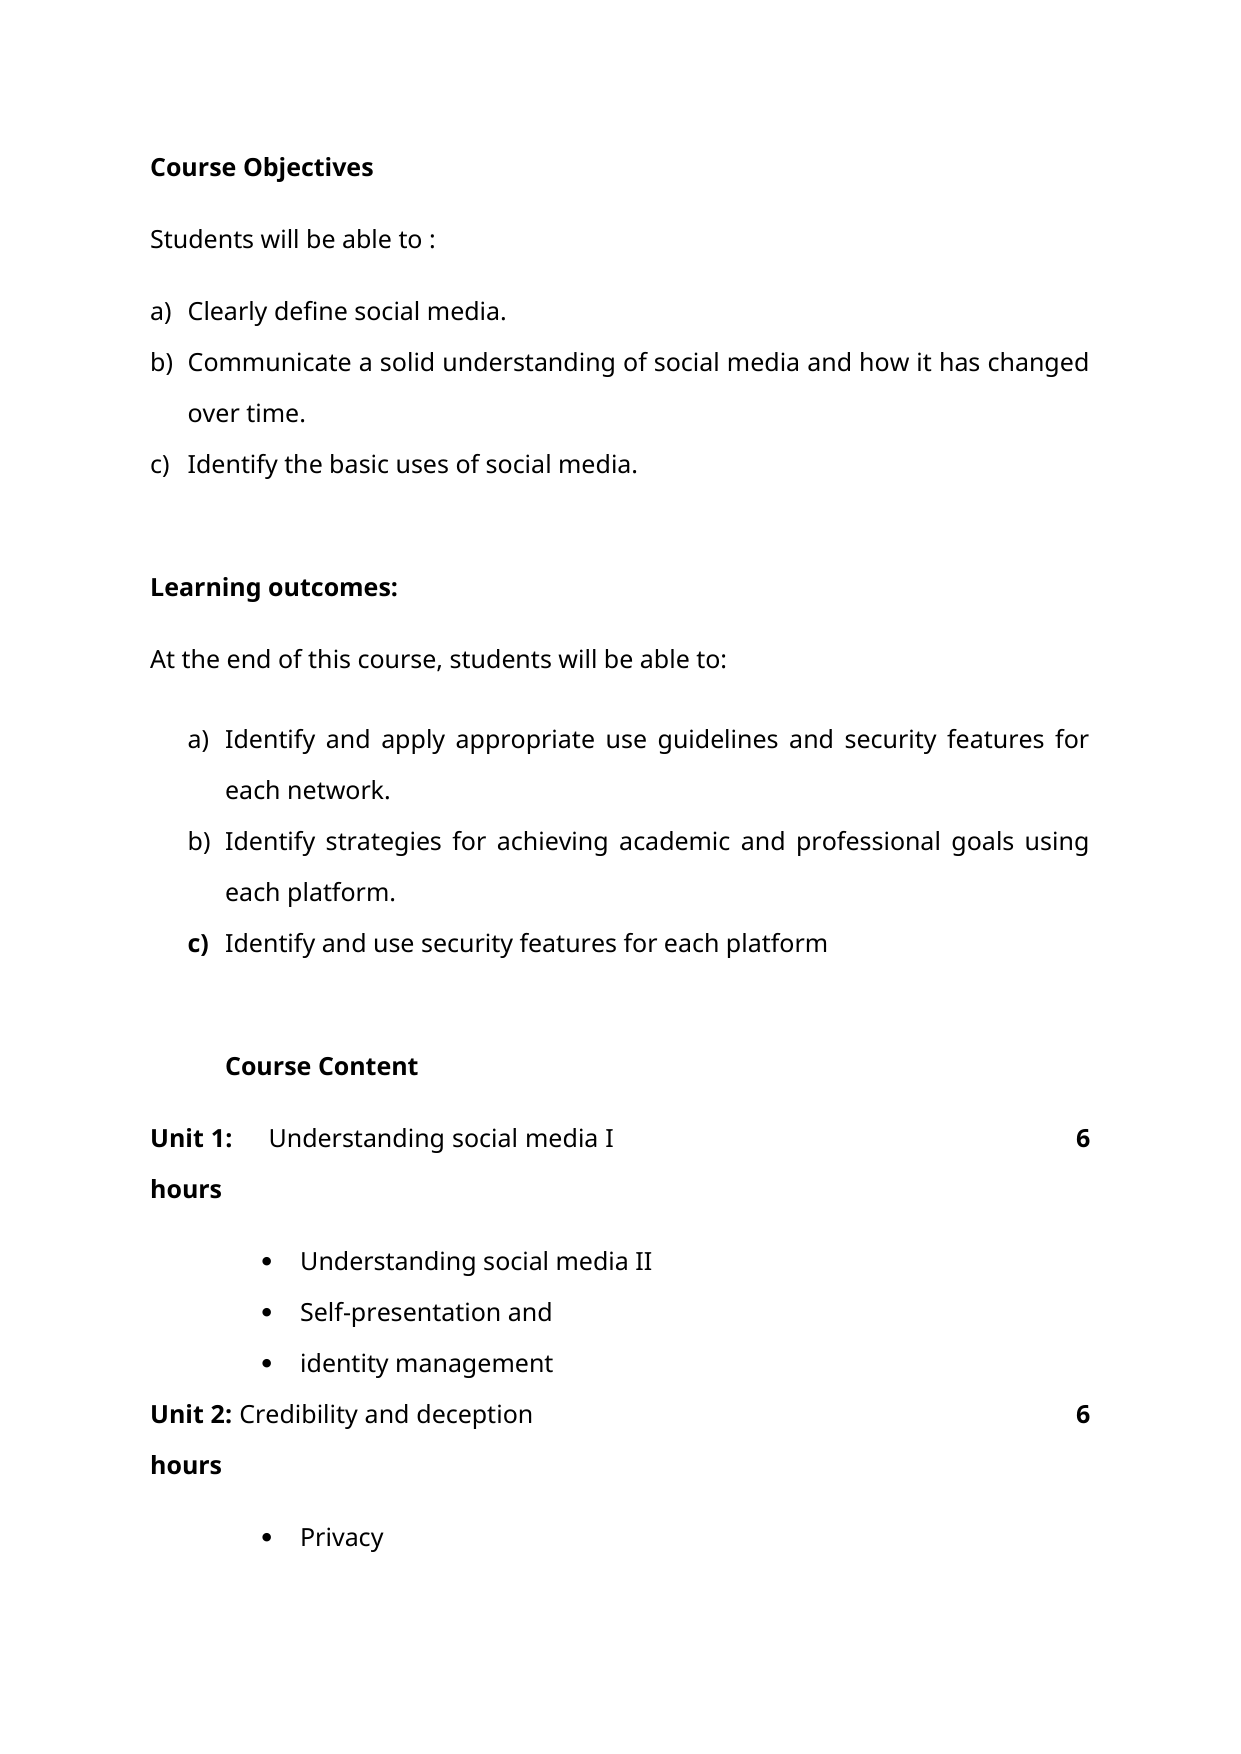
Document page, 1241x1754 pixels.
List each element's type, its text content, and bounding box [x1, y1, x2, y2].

text Unit 2: Credibility and deception 6 hours [150, 1397, 1090, 1482]
list Identify the basic uses of social media. [150, 447, 1090, 481]
text At the end of this course, students will be able to: [150, 642, 1090, 676]
list Communicate a solid understanding of social media and how it has changed over time. [150, 345, 1090, 430]
text Students will be able to : [150, 222, 1090, 256]
list Understanding social media II [262, 1244, 1090, 1278]
list Course Content [225, 1049, 1090, 1083]
list identity management [262, 1346, 1090, 1380]
text Course Objectives [150, 150, 1090, 184]
text Unit 1: Understanding social media I 6 hours [150, 1121, 1090, 1206]
list Clearly define social media. [150, 294, 1090, 328]
list Identify and apply appropriate use guidelines and security features for each network. [187, 722, 1090, 807]
text Learning outcomes: [150, 570, 1090, 604]
list Identify strategies for achieving academic and professional goals using each platform. [187, 824, 1090, 909]
list Privacy [262, 1520, 744, 1554]
list Self-presentation and [262, 1295, 1090, 1329]
list Identify and use security features for each platform [187, 926, 1090, 960]
